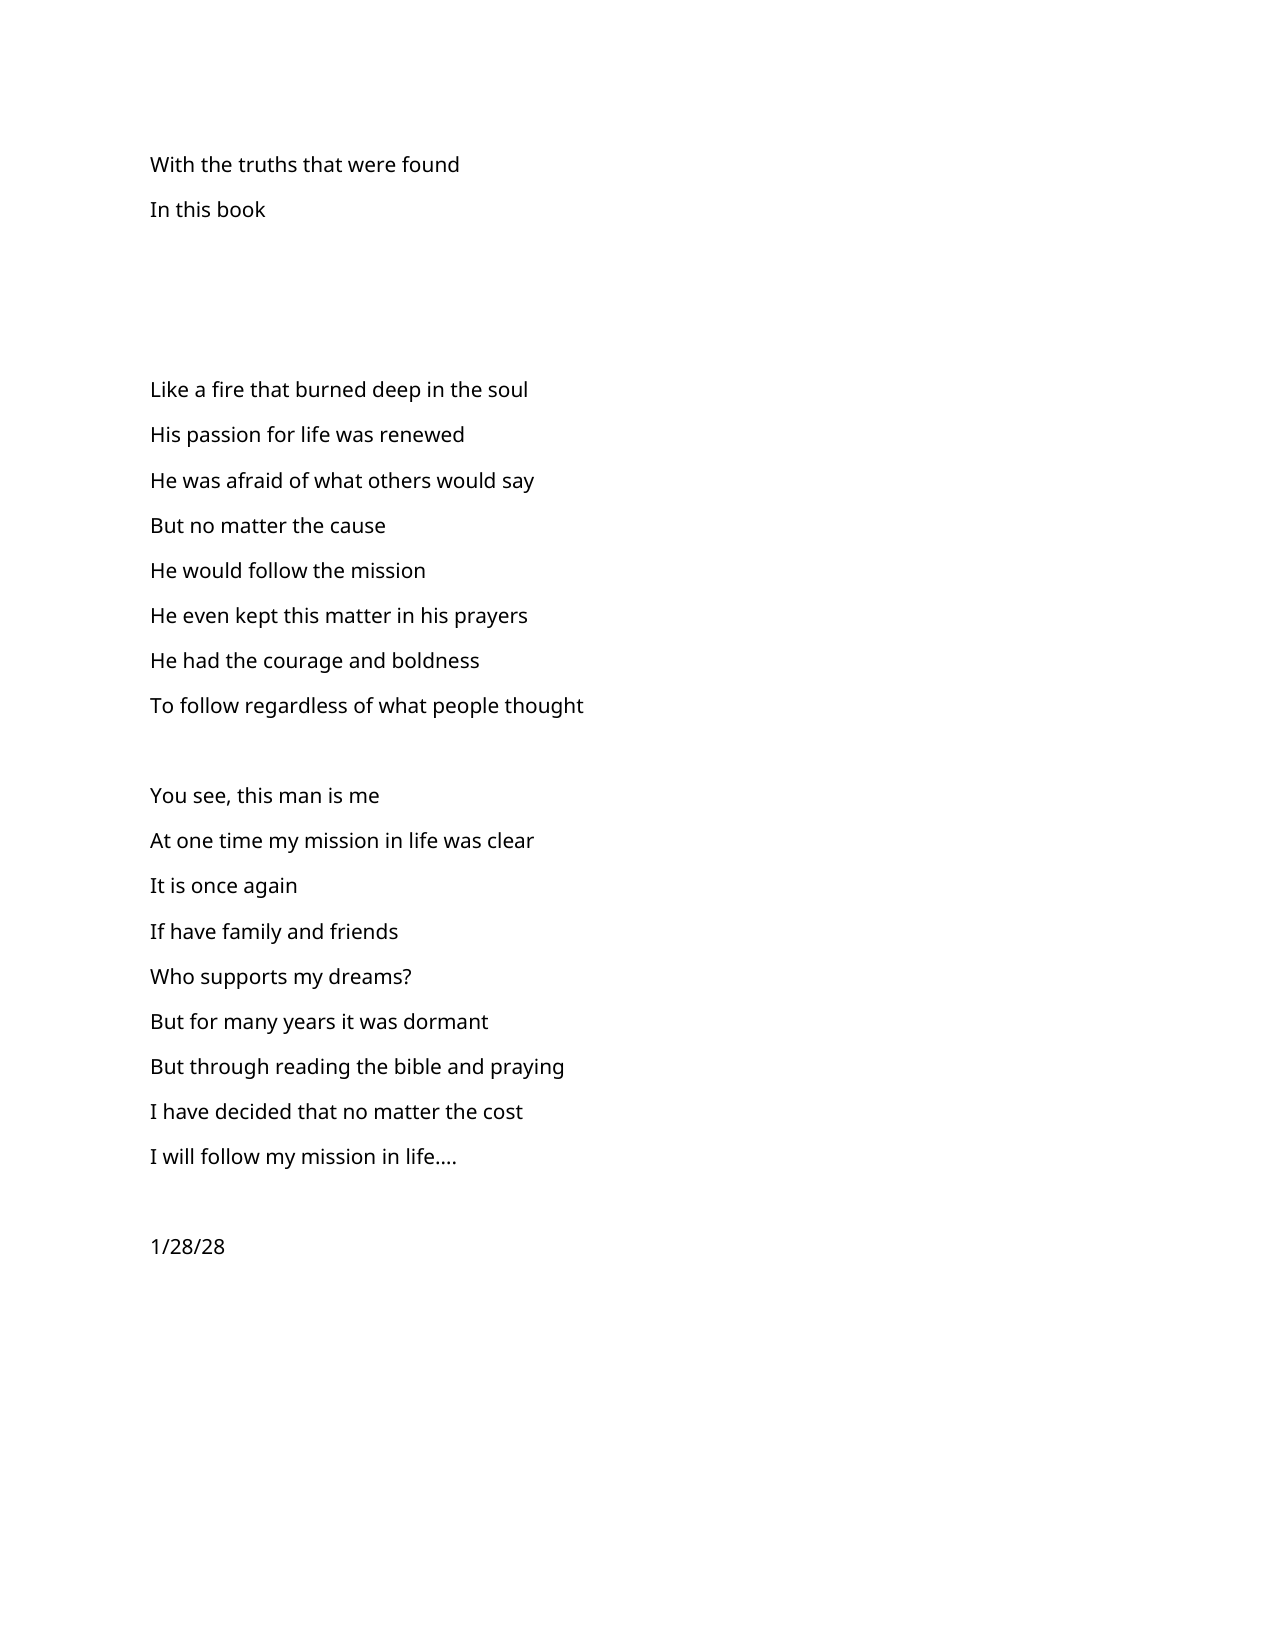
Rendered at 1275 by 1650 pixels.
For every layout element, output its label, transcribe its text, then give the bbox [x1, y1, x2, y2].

text Like a fire that burned deep in the soul [150, 376, 1125, 404]
text But no matter the cause [150, 511, 1125, 539]
text Who supports my dreams? [150, 962, 1125, 990]
text To follow regardless of what people thought [150, 691, 1125, 720]
text I have decided that no matter the cost [150, 1097, 1125, 1126]
text He would follow the mission [150, 556, 1125, 584]
text But through reading the bible and praying [150, 1052, 1125, 1081]
text In this book [150, 195, 1125, 223]
text I will follow my mission in life…. [150, 1142, 1125, 1171]
text At one time my mission in life was clear [150, 827, 1125, 855]
text But for many years it was dormant [150, 1007, 1125, 1035]
text With the truths that were found [150, 150, 1125, 178]
text He even kept this matter in his prayers [150, 601, 1125, 629]
text His passion for life was renewed [150, 421, 1125, 449]
text If have family and friends [150, 917, 1125, 945]
text It is once again [150, 872, 1125, 900]
text He was afraid of what others would say [150, 466, 1125, 494]
text You see, this man is me [150, 781, 1125, 810]
text 1/28/28 [150, 1232, 1125, 1261]
text He had the courage and boldness [150, 646, 1125, 674]
